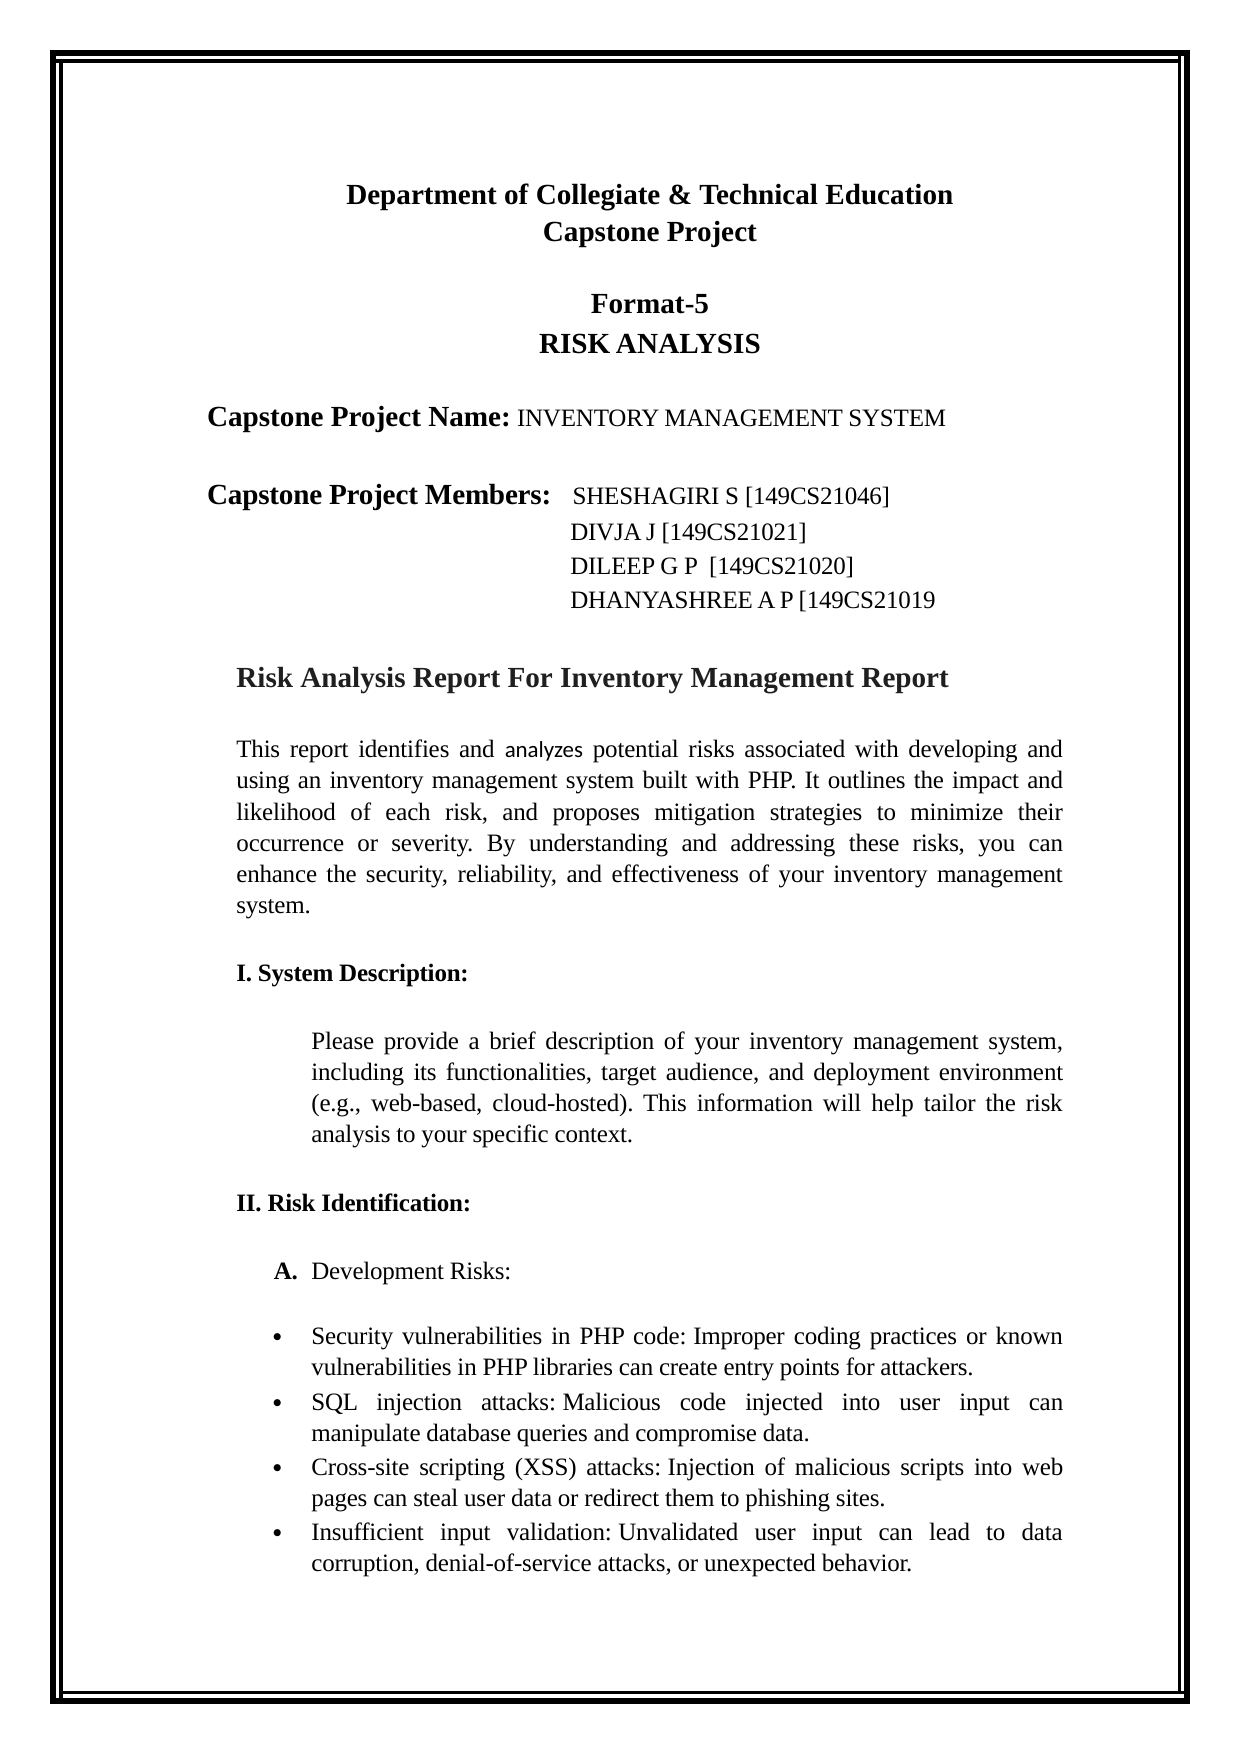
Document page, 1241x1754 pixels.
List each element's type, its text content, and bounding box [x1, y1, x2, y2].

list SQL injection attacks: Malicious code injected into user input can manipulate database queries and compromise data. [274, 1387, 1063, 1446]
list Cross-site scripting (XSS) attacks: Injection of malicious scripts into web pages can steal user data or redirect them to phishing sites. [274, 1452, 1063, 1512]
text Please provide a brief description of your inventory management system, including its functionalities, target audience, and deployment environment (e.g., web-based, cloud-hosted). This information will help tailor the risk analysis to your specific context. [311, 1026, 1063, 1148]
text Capstone Project Members: SHESHAGIRI S [149CS21046] [207, 477, 1063, 511]
list Insufficient input validation: Unvalidated user input can lead to data corruption, denial-of-service attacks, or unexpected behavior. [274, 1517, 1063, 1577]
text RISK ANALYSIS [236, 326, 1063, 360]
text Risk Analysis Report For Inventory Management Report [236, 656, 1063, 694]
text Capstone Project [236, 214, 1063, 247]
text Department of Collegiate & Technical Education [236, 177, 1063, 211]
text II. Risk Identification: [236, 1188, 1063, 1217]
text DILEEP G P [149CS21020] [461, 551, 1063, 579]
text I. System Description: [236, 958, 1063, 987]
text Capstone Project Name: INVENTORY MANAGEMENT SYSTEM [207, 399, 1063, 432]
text Format-5 [236, 286, 1063, 320]
text DIVJA J [149CS21021] [461, 517, 1063, 545]
text DHANYASHREE A P [149CS21019 [461, 585, 1063, 614]
list Development Risks: [274, 1256, 1063, 1285]
list Security vulnerabilities in PHP code: Improper coding practices or known vulnerabilities in PHP libraries can create entry points for attackers. [274, 1321, 1063, 1381]
text This report identifies and analyzes potential risks associated with developing and using an inventory management system built with PHP. It outlines the impact and likelihood of each risk, and proposes mitigation strategies to minimize their occurrence or severity. By understanding and addressing these risks, you can enhance the security, reliability, and effectiveness of your inventory management system. [236, 734, 1063, 918]
